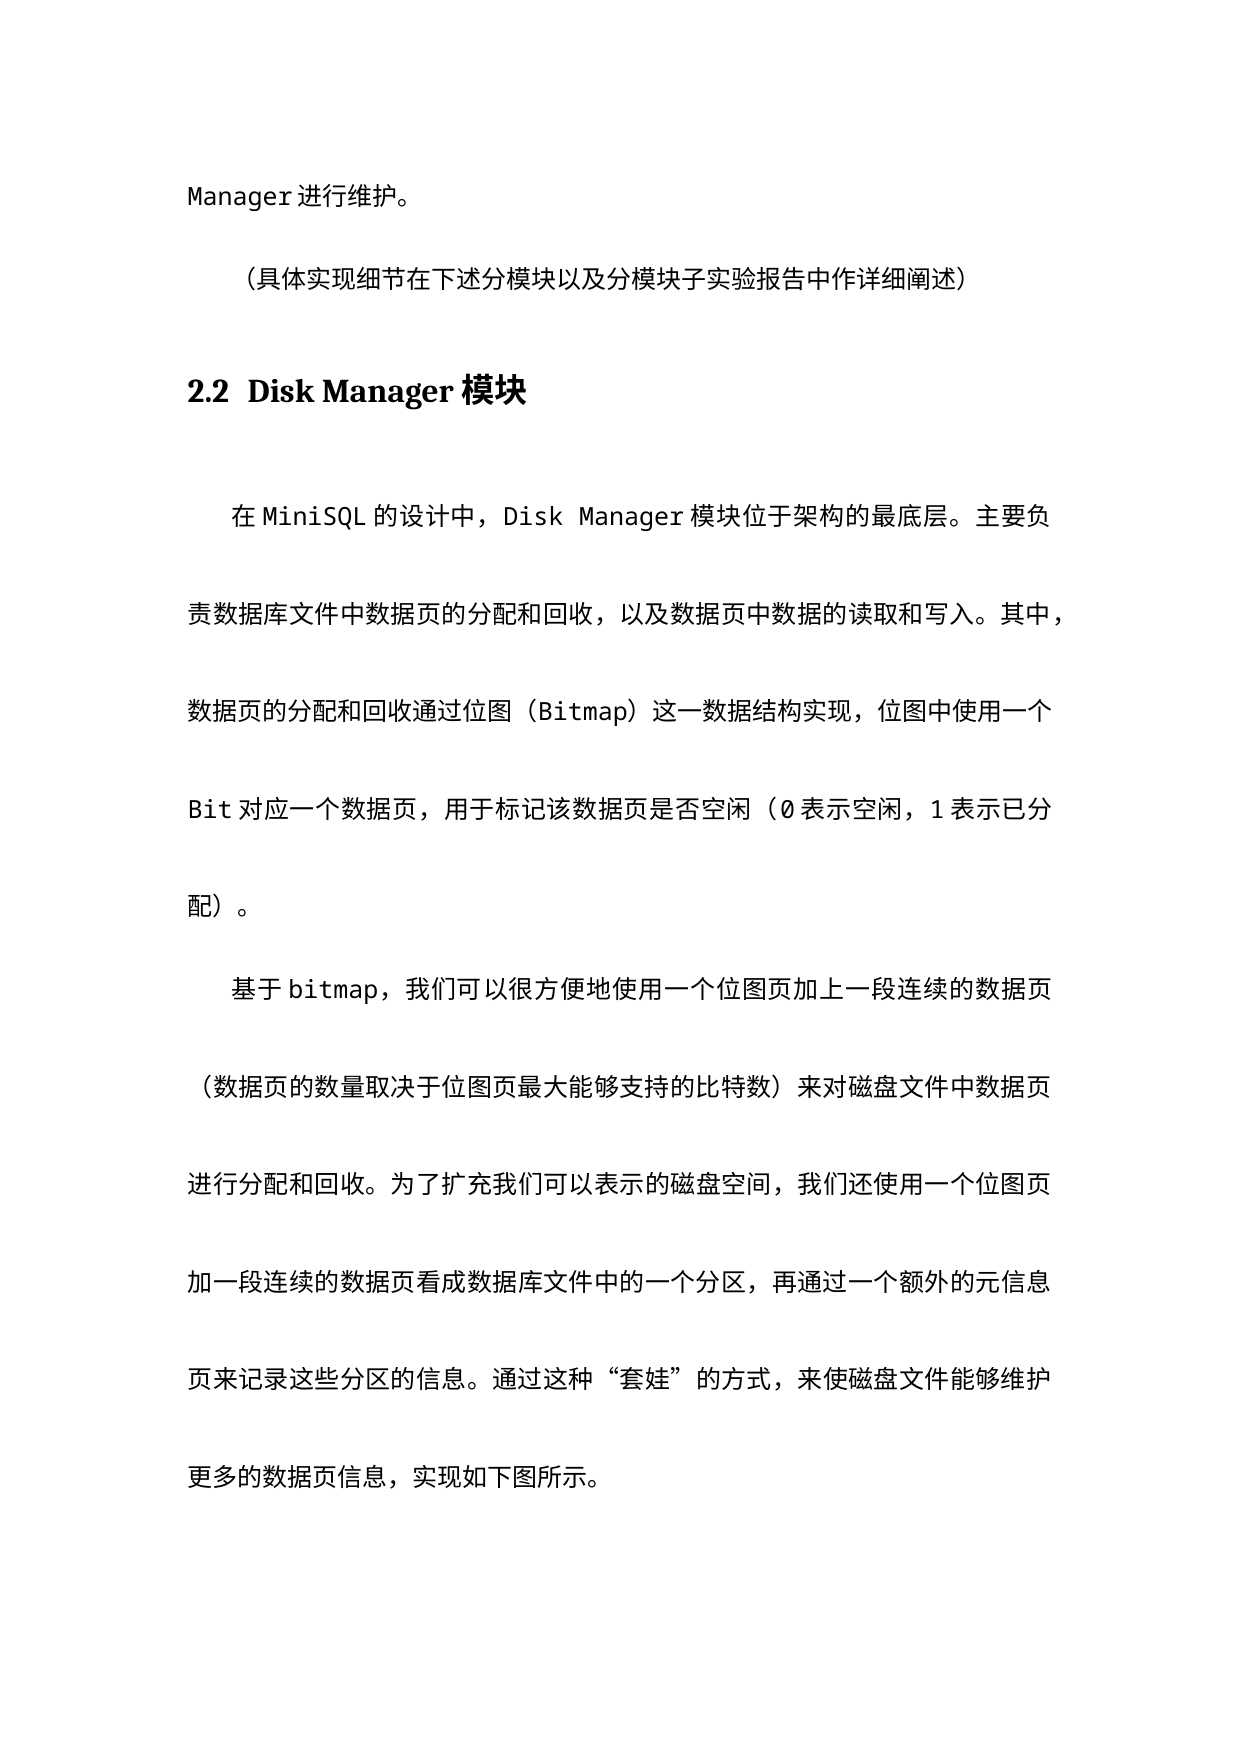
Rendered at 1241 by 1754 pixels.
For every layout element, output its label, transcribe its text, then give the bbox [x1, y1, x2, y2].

text 在MiniSQL的设计中，Disk Manager模块位于架构的最底层。主要负责数据库文件中数据页的分配和回收，以及数据页中数据的读取和写入。其中，数据页的分配和回收通过位图（Bitmap）这一数据结构实现，位图中使用一个Bit对应一个数据页，用于标记该数据页是否空闲（0表示空闲，1表示已分配）。 [187, 482, 1053, 937]
subtitle Disk Manager 模块 [187, 355, 1053, 420]
text 基于bitmap，我们可以很方便地使用一个位图页加上一段连续的数据页（数据页的数量取决于位图页最大能够支持的比特数）来对磁盘文件中数据页进行分配和回收。为了扩充我们可以表示的磁盘空间，我们还使用一个位图页加一段连续的数据页看成数据库文件中的一个分区，再通过一个额外的元信息页来记录这些分区的信息。通过这种“套娃”的方式，来使磁盘文件能够维护更多的数据页信息，实现如下图所示。 [187, 956, 1053, 1508]
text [187, 162, 1053, 227]
text （具体实现细节在下述分模块以及分模块子实验报告中作详细阐述） [187, 245, 1053, 310]
